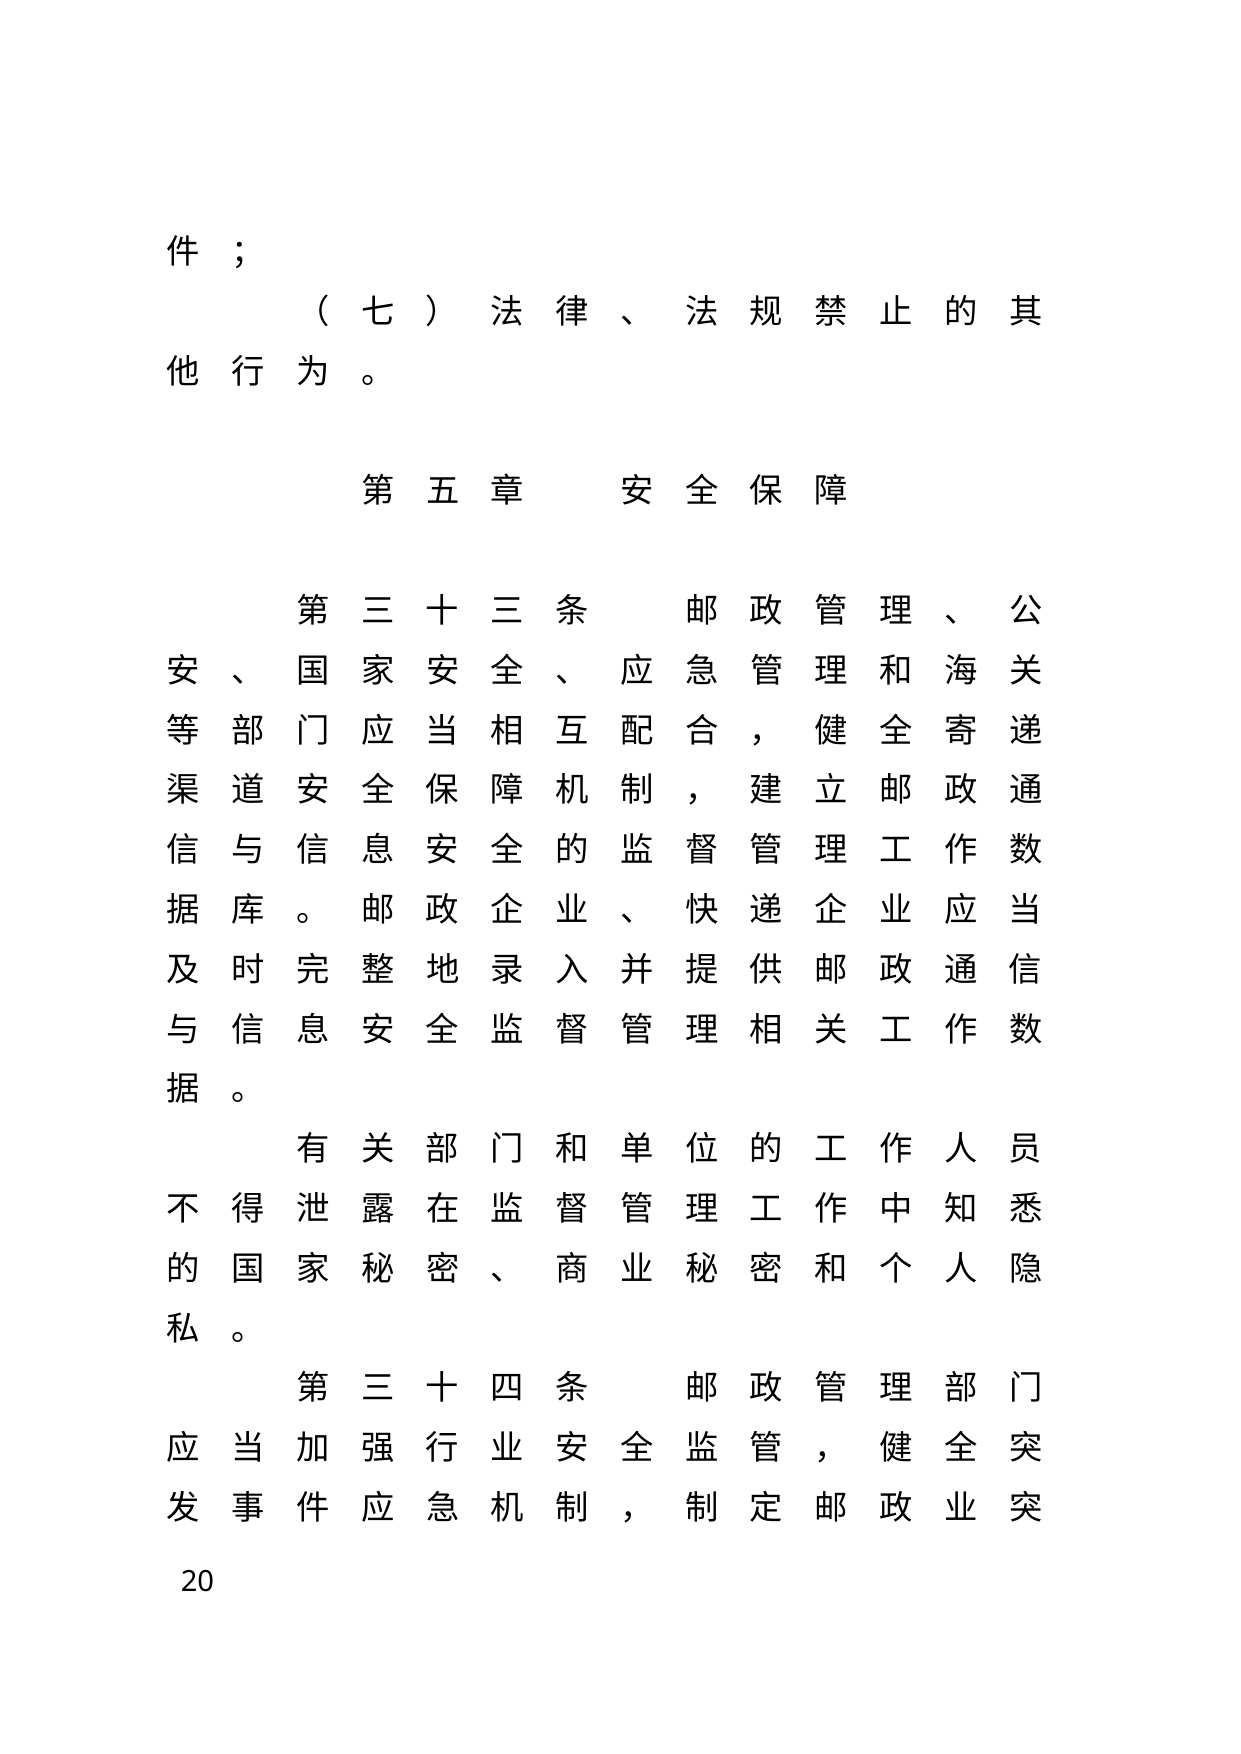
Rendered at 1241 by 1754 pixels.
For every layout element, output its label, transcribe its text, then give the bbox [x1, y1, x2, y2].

text 第三十三条 邮政管理、公安、国家安全、应急管理和海关等部门应当相互配合，健全寄递渠道安全保障机制，建立邮政通信与信息安全的监督管理工作数据库。邮政企业、快递企业应当及时完整地录入并提供邮政通信与信息安全监督管理相关工作数据。 [167, 578, 1074, 1116]
text 第五章 安全保障 [167, 458, 1074, 518]
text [167, 1355, 1074, 1535]
text （七）法律、法规禁止的其他行为。 [167, 279, 1074, 399]
text 有关部门和单位的工作人员不得泄露在监督管理工作中知悉的国家秘密、商业秘密和个人隐私。 [167, 1116, 1074, 1355]
text （六）扣留、倒卖、盗窃快件； [167, 219, 1074, 279]
